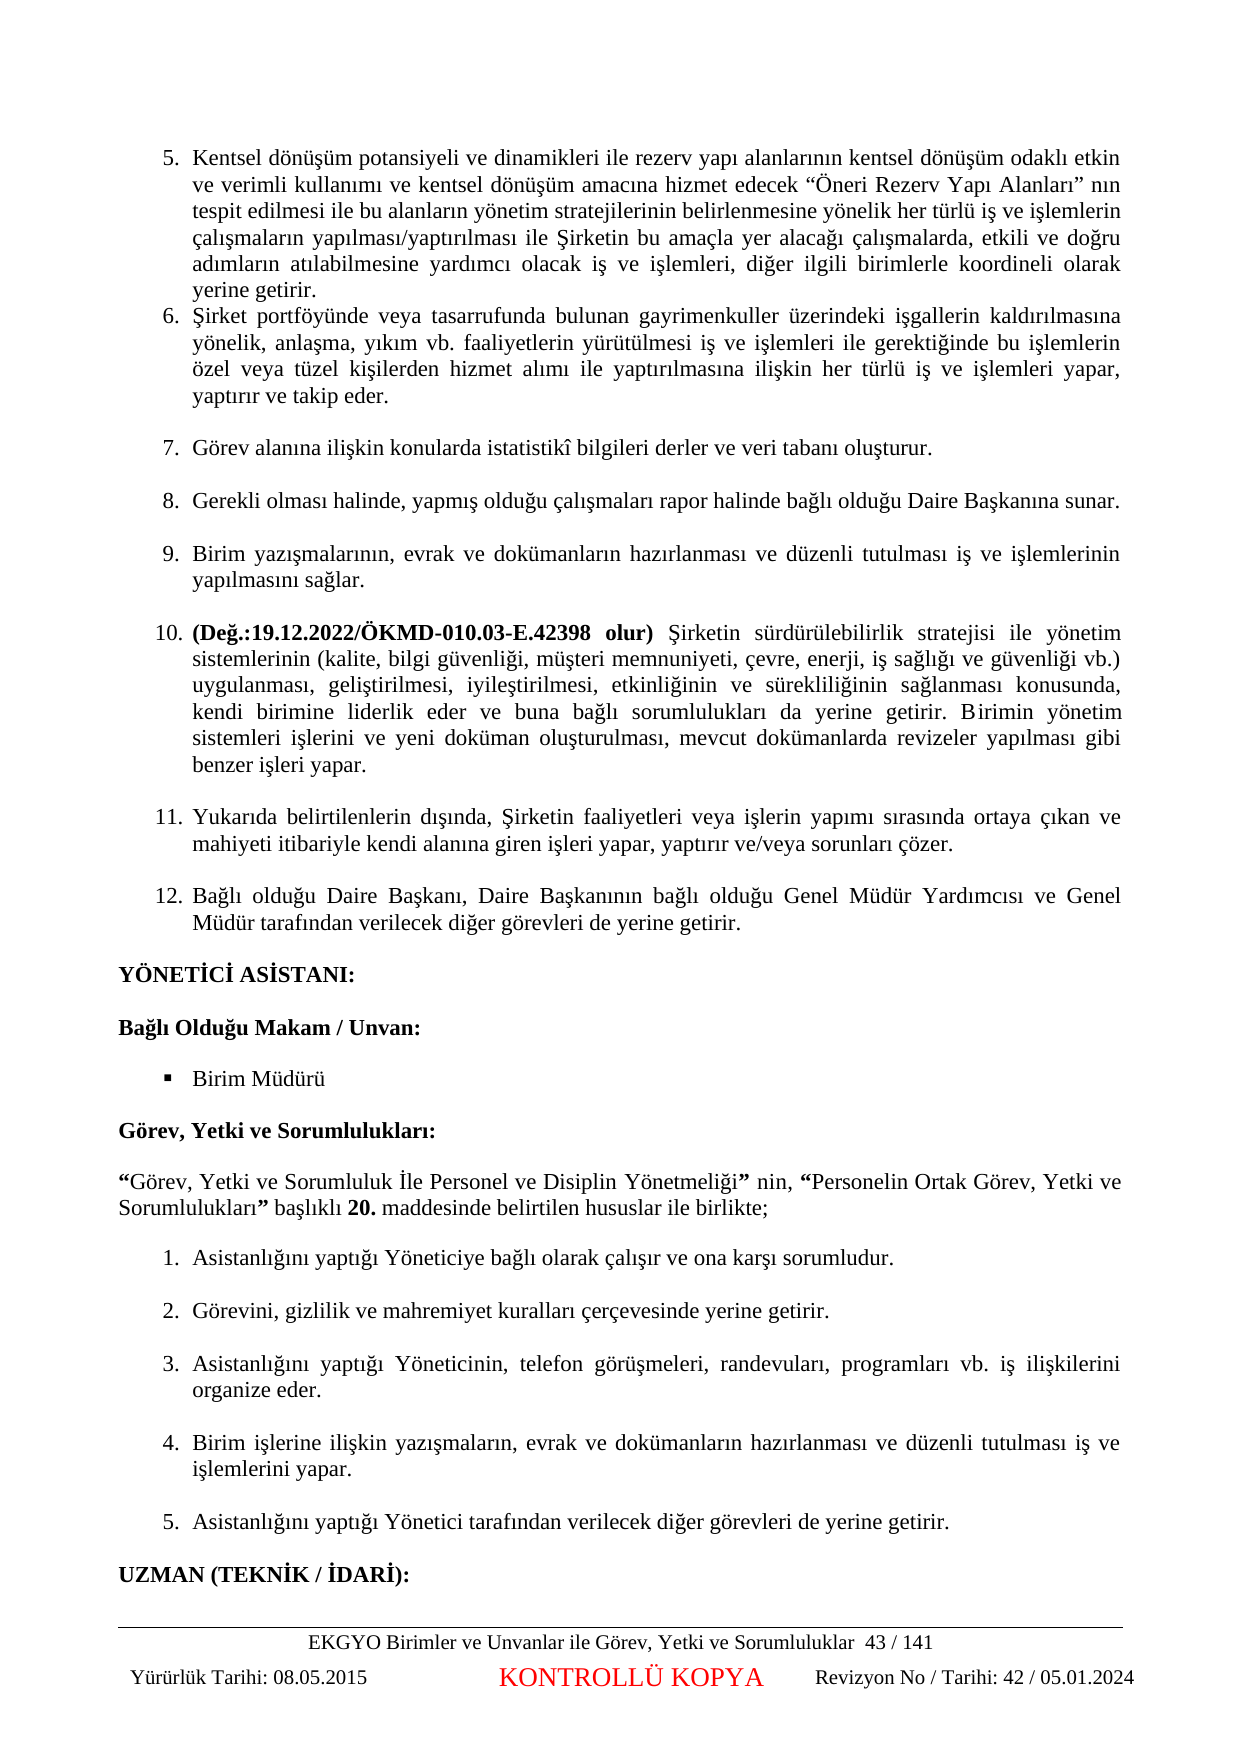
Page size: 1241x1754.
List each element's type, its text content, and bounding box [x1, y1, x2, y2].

list (Değ.:19.12.2022/ÖKMD-010.03-E.42398 olur) Şirketin sürdürülebilirlik stratejisi ile yönetim sistemlerinin (kalite, bilgi güvenliği, müşteri memnuniyeti, çevre, enerji, iş sağlığı ve güvenliği vb.) uygulanması, geliştirilmesi, iyileştirilmesi, etkinliğinin ve sürekliliğinin sağlanması konusunda, kendi birimine liderlik eder ve buna bağlı sorumlulukları da yerine getirir. Birimin yönetim sistemleri işlerini ve yeni doküman oluşturulması, mevcut dokümanlarda revizeler yapılması gibi benzer işleri yapar. [154, 619, 1122, 777]
text Görev, Yetki ve Sorumlulukları: [118, 1117, 1122, 1144]
list Şirket portföyünde veya tasarrufunda bulunan gayrimenkuller üzerindeki işgallerin kaldırılmasına yönelik, anlaşma, yıkım vb. faaliyetlerin yürütülmesi iş ve işlemleri ile gerektiğinde bu işlemlerin özel veya tüzel kişilerden hizmet alımı ile yaptırılmasına ilişkin her türlü iş ve işlemleri yapar, yaptırır ve takip eder. [162, 303, 1122, 408]
list Birim Müdürü [162, 1064, 1122, 1091]
list Asistanlığını yaptığı Yönetici tarafından verilecek diğer görevleri de yerine getirir. [162, 1508, 1122, 1534]
text UZMAN (TEKNİK / İDARİ): [118, 1561, 1122, 1587]
list Yukarıda belirtilenlerin dışında, Şirketin faaliyetleri veya işlerin yapımı sırasında ortaya çıkan ve mahiyeti itibariyle kendi alanına giren işleri yapar, yaptırır ve/veya sorunları çözer. [154, 803, 1122, 856]
list Görev alanına ilişkin konularda istatistikî bilgileri derler ve veri tabanı oluşturur. [162, 434, 1122, 461]
list Gerekli olması halinde, yapmış olduğu çalışmaları rapor halinde bağlı olduğu Daire Başkanına sunar. [162, 487, 1122, 513]
list Görevini, gizlilik ve mahremiyet kuralları çerçevesinde yerine getirir. [162, 1297, 1122, 1323]
text “Görev, Yetki ve Sorumluluk İle Personel ve Disiplin Yönetmeliği” nin, “Personelin Ortak Görev, Yetki ve Sorumlulukları” başlıklı 20. maddesinde belirtilen hususlar ile birlikte; [118, 1168, 1122, 1220]
list Asistanlığını yaptığı Yöneticinin, telefon görüşmeleri, randevuları, programları vb. iş ilişkilerini organize eder. [162, 1350, 1122, 1403]
list Bağlı Olduğu Makam / Unvan: [118, 1014, 1122, 1041]
list Bağlı olduğu Daire Başkanı, Daire Başkanının bağlı olduğu Genel Müdür Yardımcısı ve Genel Müdür tarafından verilecek diğer görevleri de yerine getirir. [154, 882, 1122, 935]
list Kentsel dönüşüm potansiyeli ve dinamikleri ile rezerv yapı alanlarının kentsel dönüşüm odaklı etkin ve verimli kullanımı ve kentsel dönüşüm amacına hizmet edecek “Öneri Rezerv Yapı Alanları” nın tespit edilmesi ile bu alanların yönetim stratejilerinin belirlenmesine yönelik her türlü iş ve işlemlerin çalışmaların yapılması/yaptırılması ile Şirketin bu amaçla yer alacağı çalışmalarda, etkili ve doğru adımların atılabilmesine yardımcı olacak iş ve işlemleri, diğer ilgili birimlerle koordineli olarak yerine getirir. [162, 144, 1122, 303]
list Asistanlığını yaptığı Yöneticiye bağlı olarak çalışır ve ona karşı sorumludur. [162, 1244, 1122, 1271]
list Birim yazışmalarının, evrak ve dokümanların hazırlanması ve düzenli tutulması iş ve işlemlerinin yapılmasını sağlar. [162, 540, 1122, 592]
list Birim işlerine ilişkin yazışmaların, evrak ve dokümanların hazırlanması ve düzenli tutulması iş ve işlemlerini yapar. [162, 1429, 1122, 1482]
text YÖNETİCİ ASİSTANI: [118, 961, 1122, 988]
